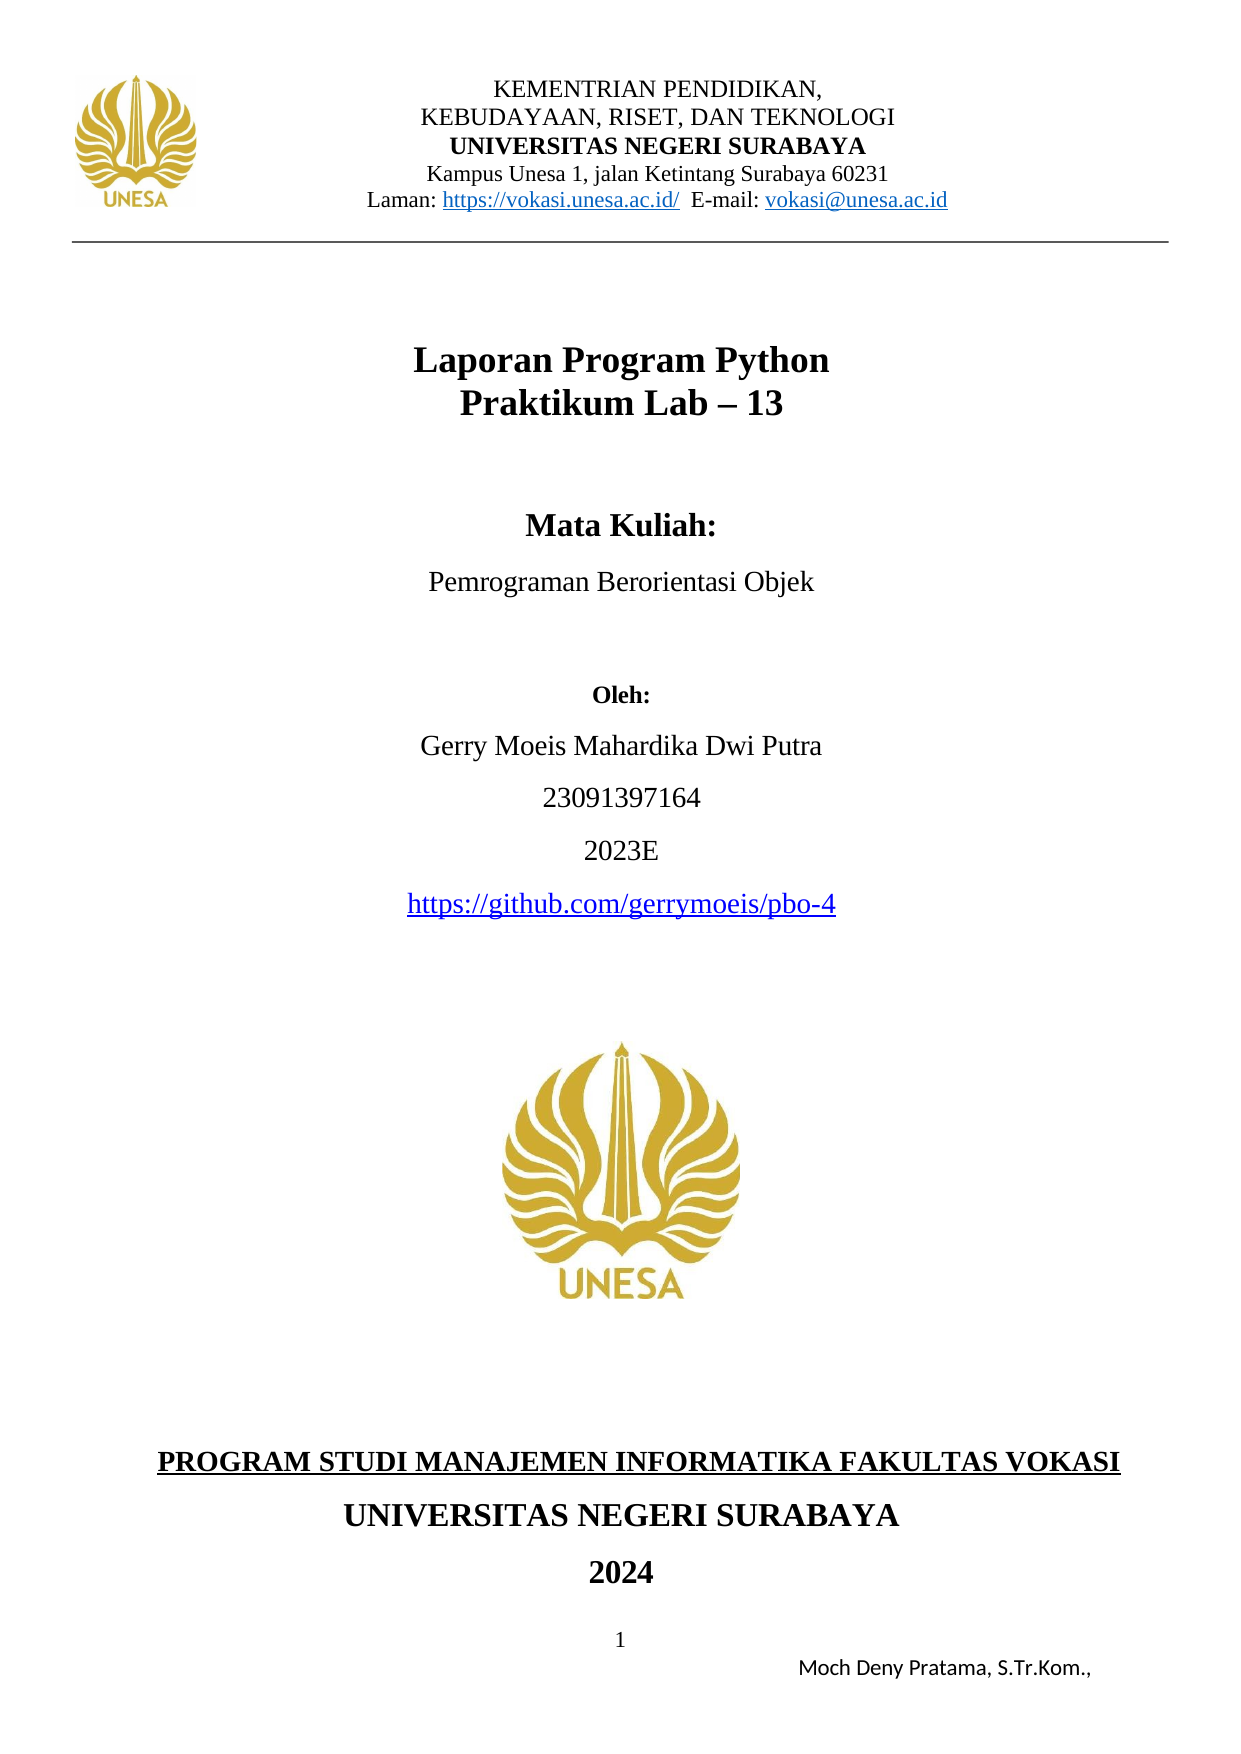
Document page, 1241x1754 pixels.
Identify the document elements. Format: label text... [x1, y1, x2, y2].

text Gerry Moeis Mahardika Dwi Putra [149, 728, 1093, 761]
text Laporan Program Python [150, 337, 1093, 380]
text Praktikum Lab – 13 [150, 380, 1093, 423]
text 23091397164 [150, 781, 1093, 814]
text 2023E [149, 833, 1093, 867]
text Pemrograman Berorientasi Objek [149, 564, 1093, 597]
text UNIVERSITAS NEGERI SURABAYA 2024 [314, 1495, 929, 1591]
text https://github.com/gerrymoeis/pbo-4 [149, 886, 1093, 920]
picture [502, 1041, 740, 1299]
text Mata Kuliah: [149, 505, 1093, 544]
subtitle PROGRAM STUDI MANAJEMEN INFORMATIKA FAKULTAS VOKASI [75, 1444, 1203, 1477]
subtitle Oleh: [149, 680, 1093, 708]
picture [75, 75, 197, 207]
